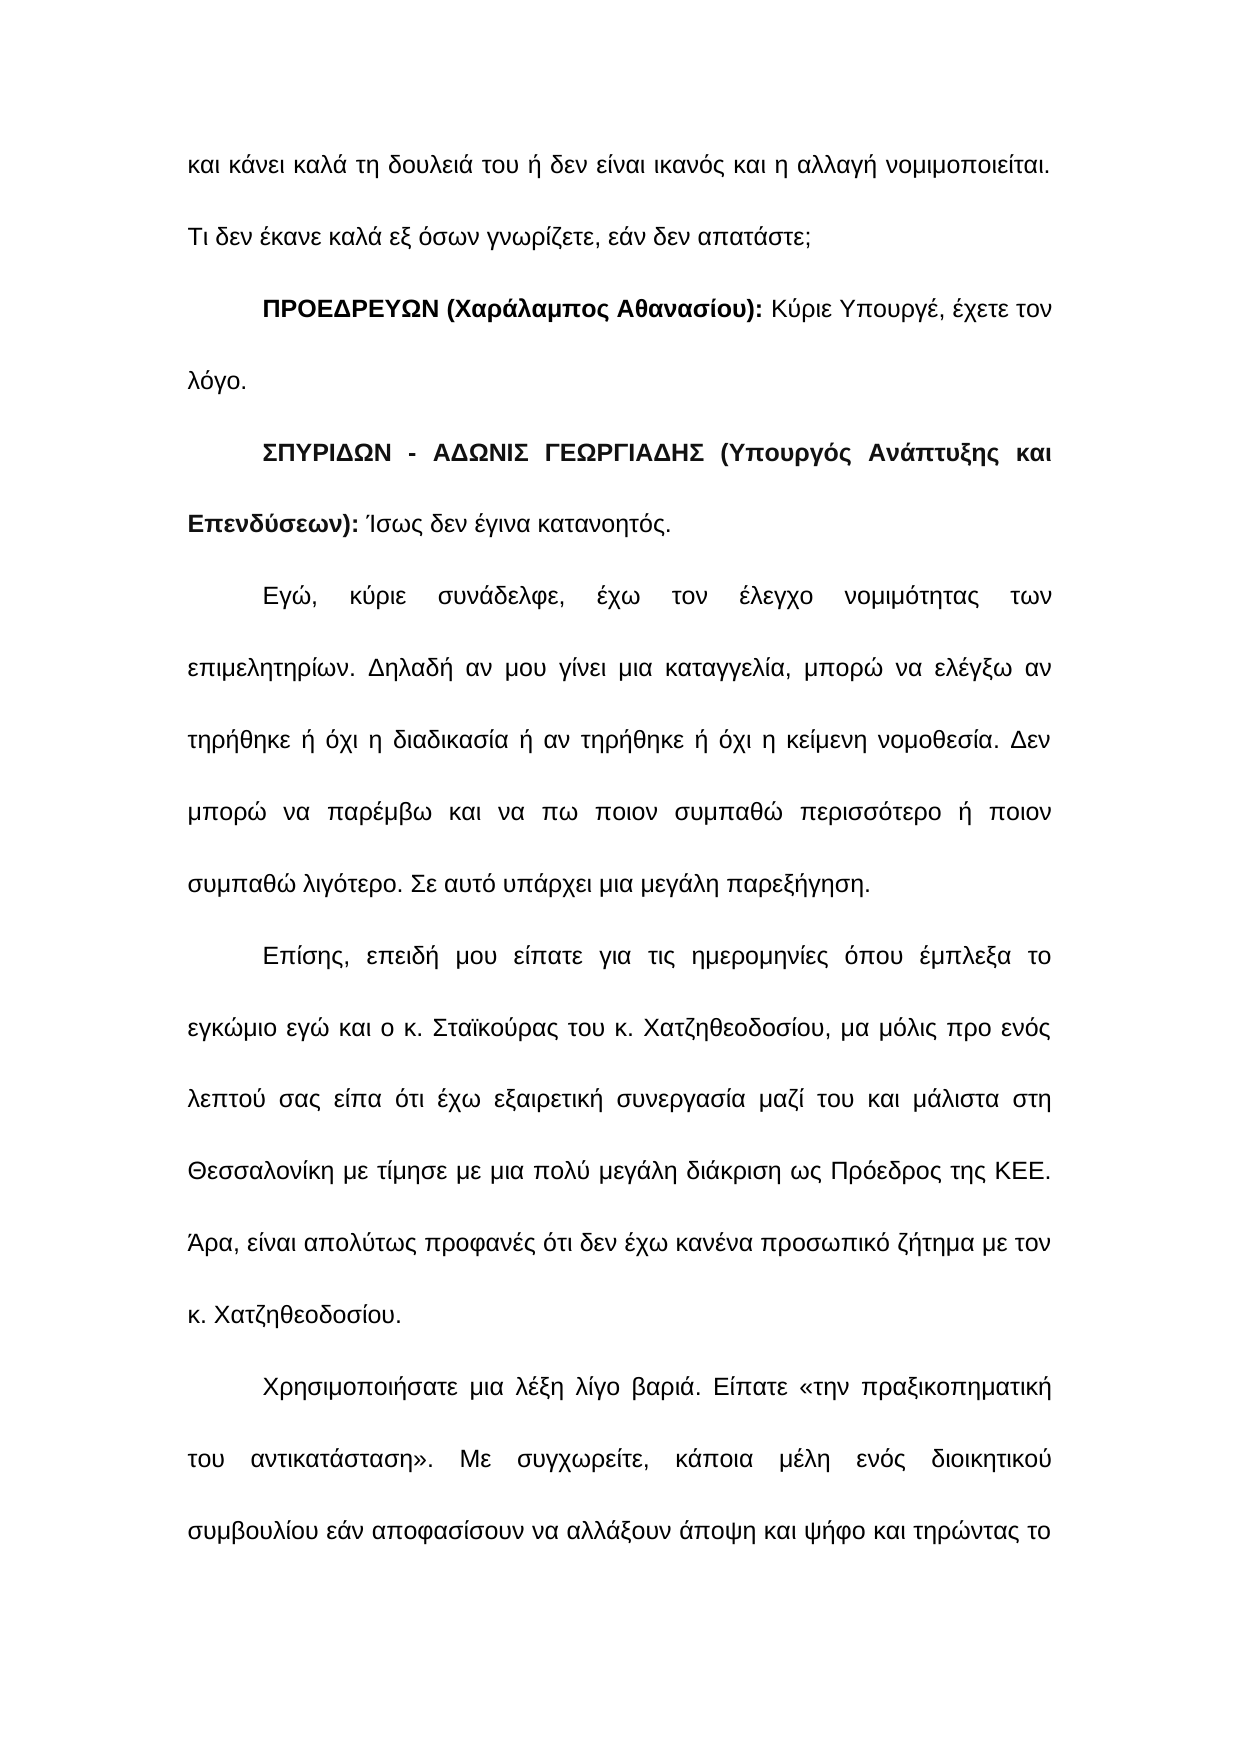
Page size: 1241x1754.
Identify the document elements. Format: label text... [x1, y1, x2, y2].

text Επίσης, επειδή μου είπατε για τις ημερομηνίες όπου έμπλεξα το εγκώμιο εγώ και ο κ. Σταϊκούρας του κ. Χατζηθεοδοσίου, μα μόλις προ ενός λεπτού σας είπα ότι έχω εξαιρετική συνεργασία μαζί του και μάλιστα στη Θεσσαλονίκη με τίμησε με μια πολύ μεγάλη διάκριση ως Πρόεδρος της ΚΕΕ. Άρα, είναι απολύτως προφανές ότι δεν έχω κανένα προσωπικό ζήτημα με τον κ. Χατζηθεοδοσίου. [187, 941, 1053, 1329]
text Εγώ, κύριε συνάδελφε, έχω τον έλεγχο νομιμότητας των επιμελητηρίων. Δηλαδή αν μου γίνει μια καταγγελία, μπορώ να ελέγξω αν τηρήθηκε ή όχι η διαδικασία ή αν τηρήθηκε ή όχι η κείμενη νομοθεσία. Δεν μπορώ να παρέμβω και να πω ποιον συμπαθώ περισσότερο ή ποιον συμπαθώ λιγότερο. Σε αυτό υπάρχει μια μεγάλη παρεξήγηση. [187, 581, 1053, 897]
text ΠΡΟΕΔΡΕΥΩΝ (Χαράλαμπος Αθανασίου): Κύριε Υπουργέ, έχετε τον λόγο. [187, 294, 1053, 394]
text ΣΠΥΡΙΔΩΝ - ΑΔΩΝΙΣ ΓΕΩΡΓΙΑΔΗΣ (Υπουργός Ανάπτυξης και Επενδύσεων): Ίσως δεν έγινα κατανοητός. [187, 437, 1053, 538]
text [187, 150, 1053, 251]
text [187, 1372, 1053, 1544]
